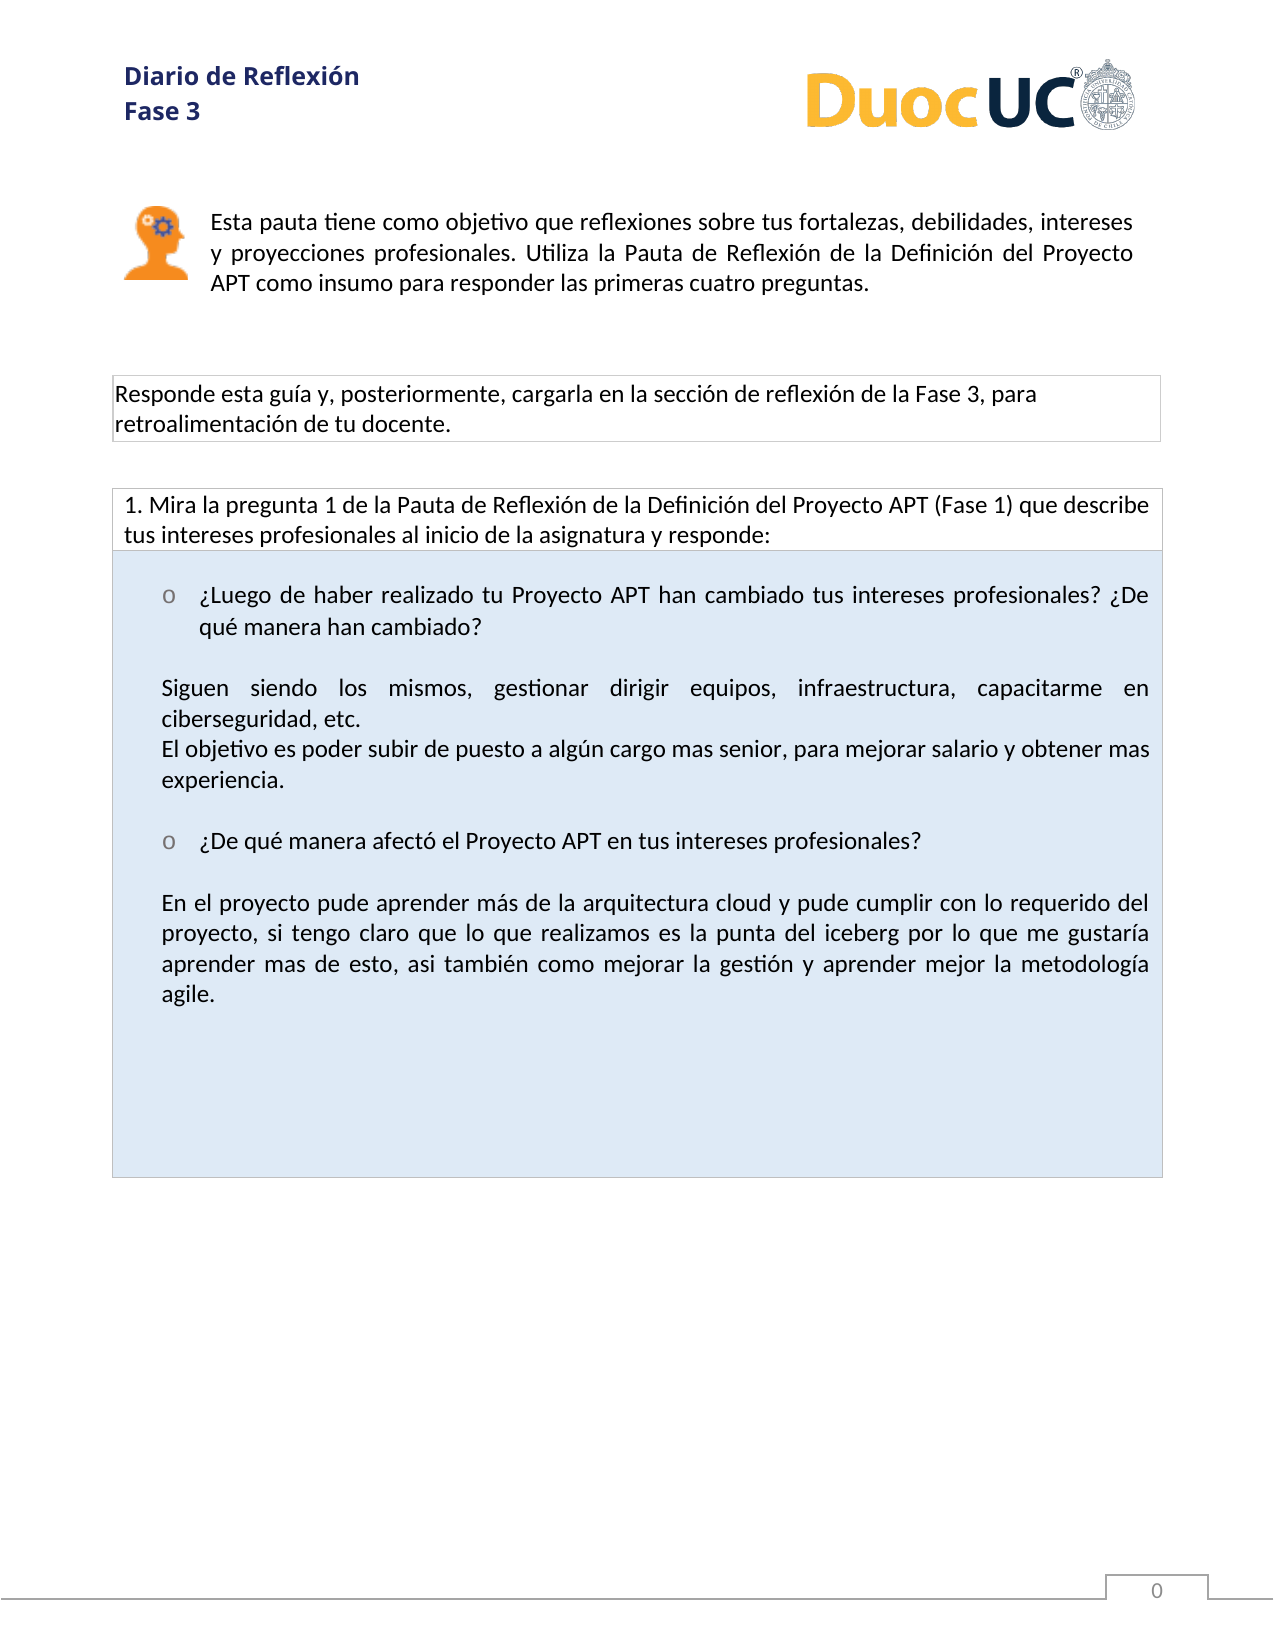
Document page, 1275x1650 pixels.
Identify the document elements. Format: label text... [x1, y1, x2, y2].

table_cell ¿Luego de haber realizado tu Proyecto APT han cambiado tus intereses profesionales? ¿De qué manera han cambiado? Siguen siendo los mismos, gestionar dirigir equipos, infraestructura, capacitarme en ciberseguridad, etc. El objetivo es poder subir de puesto a algún cargo mas senior, para mejorar salario y obtener mas experiencia. ¿De qué manera afectó el Proyecto APT en tus intereses profesionales? En el proyecto pude aprender más de la arquitectura cloud y pude cumplir con lo requerido del proyecto, si tengo claro que lo que realizamos es la punta del iceberg por lo que me gustaría aprender mas de esto, asi también como mejorar la gestión y aprender mejor la metodología agile. [113, 551, 1162, 1177]
table_header Responde esta guía y, posteriormente, cargarla en la sección de reflexión de la Fase 3, para retroalimentación de tu docente. [114, 376, 1160, 441]
table_header [112, 207, 199, 344]
table_header 1. Mira la pregunta 1 de la Pauta de Reflexión de la Definición del Proyecto APT (Fase 1) que describe tus intereses profesionales al inicio de la asignatura y responde: [113, 489, 1162, 550]
table_header Esta pauta tiene como objetivo que reflexiones sobre tus fortalezas, debilidades, intereses y proyecciones profesionales. Utiliza la Pauta de Reflexión de la Definición del Proyecto APT como insumo para responder las primeras cuatro preguntas. [199, 207, 1146, 344]
picture [807, 59, 1135, 130]
